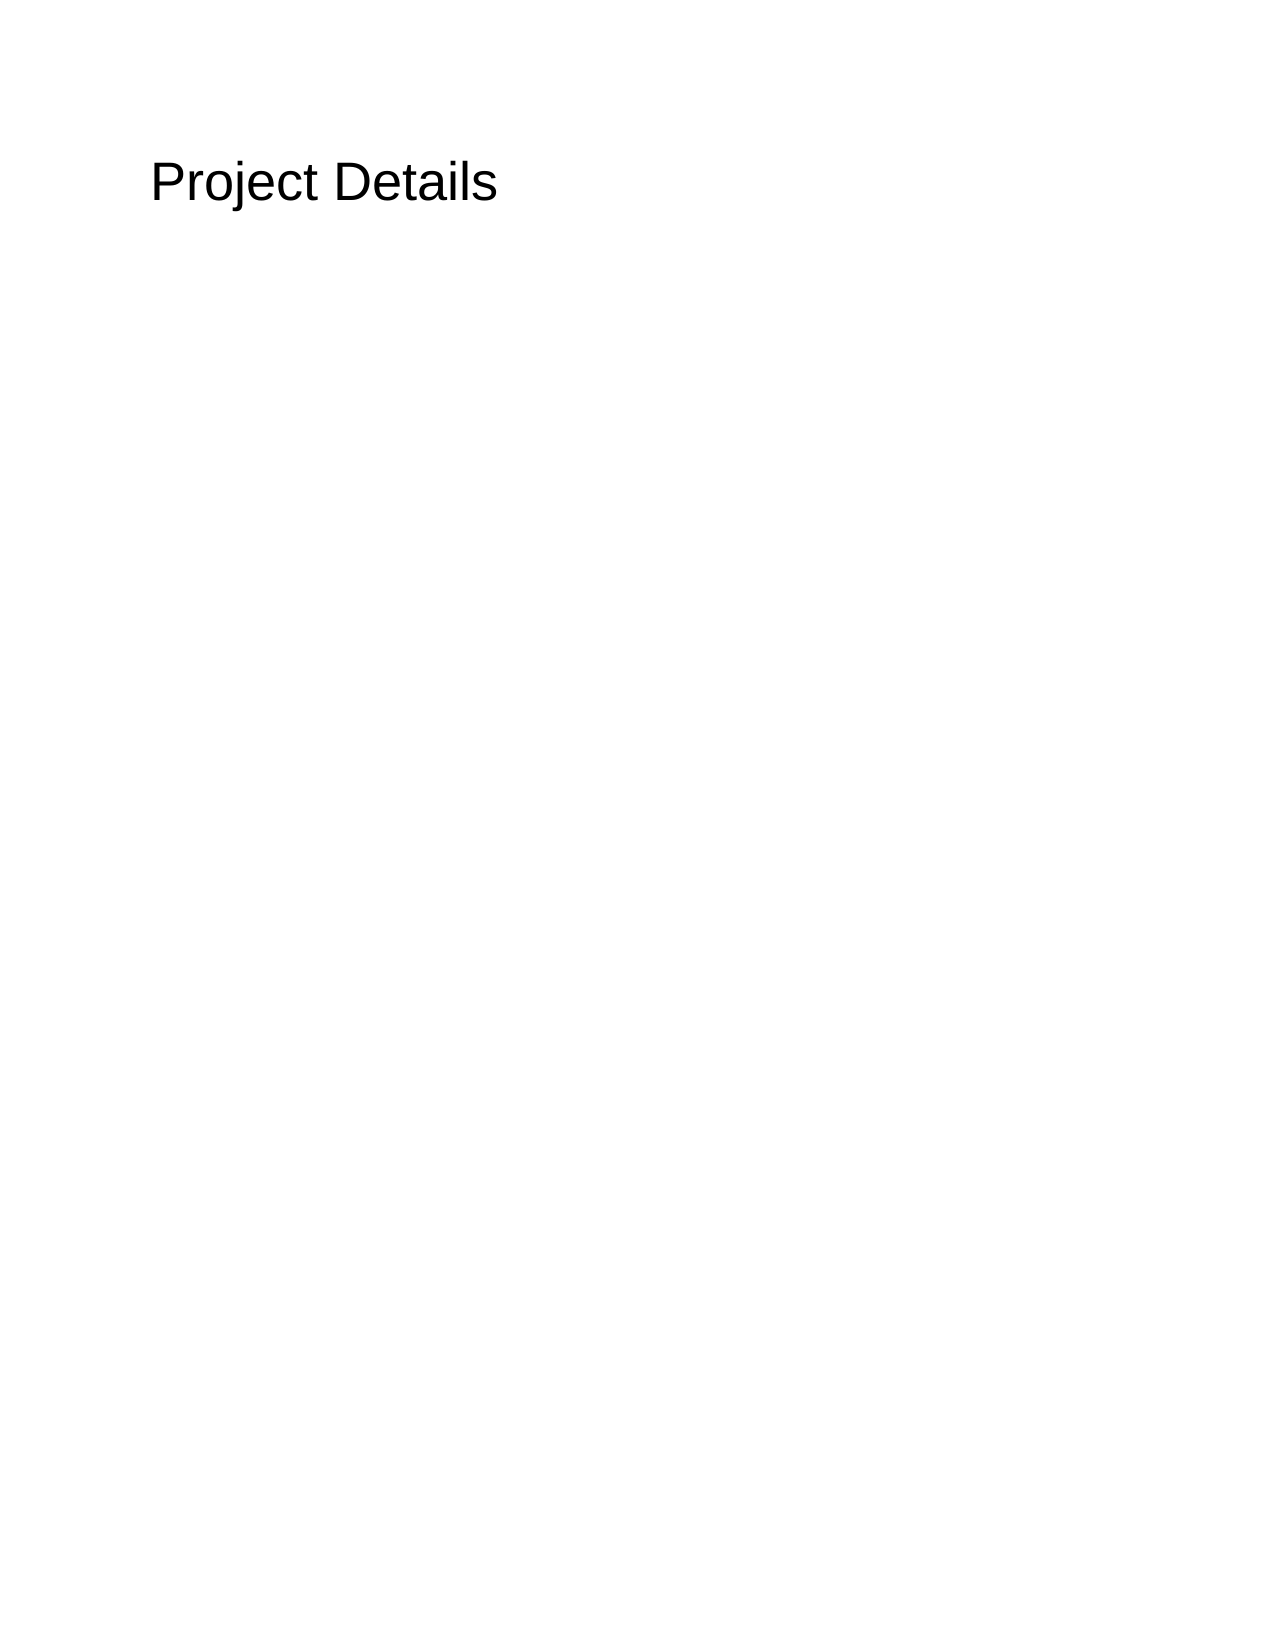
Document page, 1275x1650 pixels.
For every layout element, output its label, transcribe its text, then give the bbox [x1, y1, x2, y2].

title Project Details [150, 150, 1125, 212]
